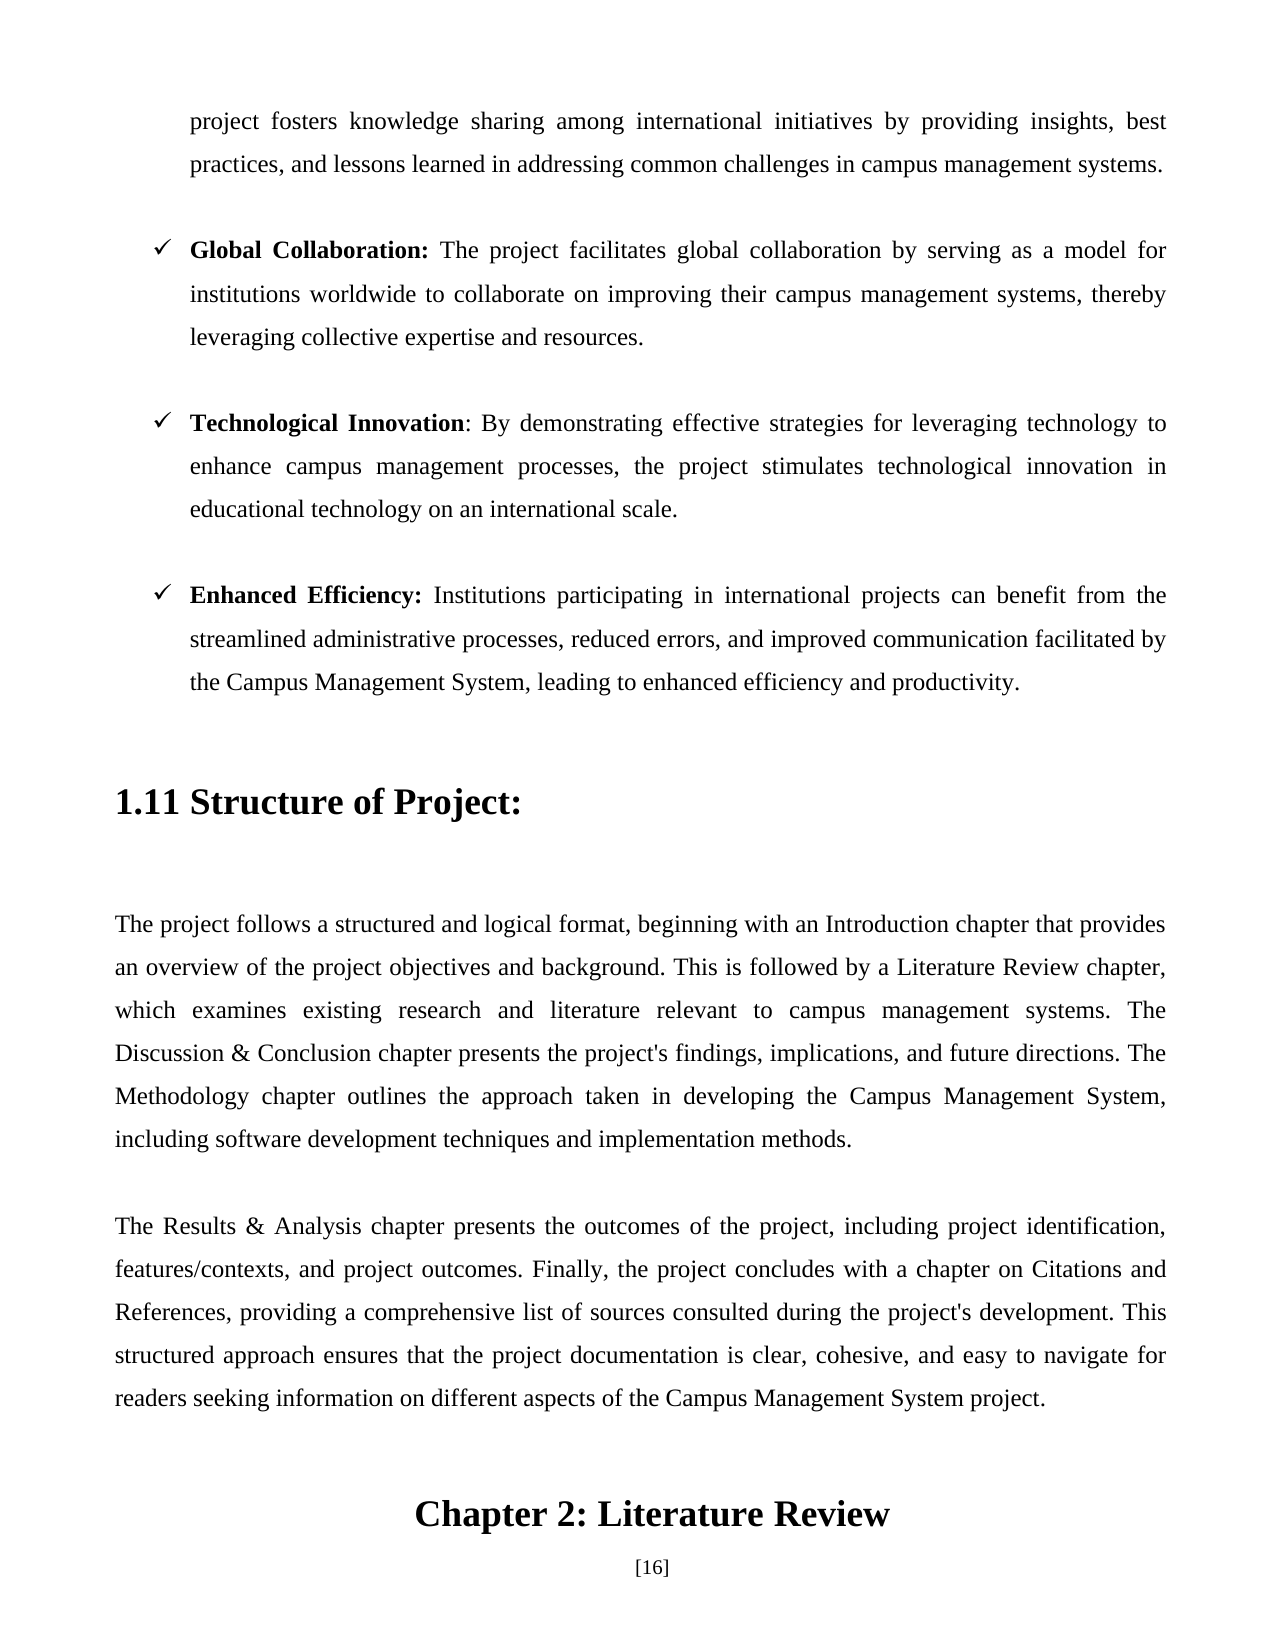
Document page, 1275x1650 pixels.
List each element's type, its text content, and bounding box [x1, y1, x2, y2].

list Structure of Project: [114, 779, 1168, 823]
text The Results & Analysis chapter presents the outcomes of the project, including project identification, features/contexts, and project outcomes. Finally, the project concludes with a chapter on Citations and References, providing a comprehensive list of sources consulted during the project's development. This structured approach ensures that the project documentation is clear, cohesive, and easy to navigate for readers seeking information on different aspects of the Campus Management System project. [114, 1211, 1168, 1412]
text Chapter 2: Literature Review [114, 1491, 1189, 1534]
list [152, 106, 1168, 178]
list Technological Innovation: By demonstrating effective strategies for leveraging technology to enhance campus management processes, the project stimulates technological innovation in educational technology on an international scale. [152, 408, 1168, 523]
list Enhanced Efficiency: Institutions participating in international projects can benefit from the streamlined administrative processes, reduced errors, and improved communication facilitated by the Campus Management System, leading to enhanced efficiency and productivity. [152, 581, 1168, 696]
text The project follows a structured and logical format, beginning with an Introduction chapter that provides an overview of the project objectives and background. This is followed by a Literature Review chapter, which examines existing research and literature relevant to campus management systems. The Discussion & Conclusion chapter presents the project's findings, implications, and future directions. The Methodology chapter outlines the approach taken in developing the Campus Management System, including software development techniques and implementation methods. [114, 909, 1168, 1153]
list Global Collaboration: The project facilitates global collaboration by serving as a model for institutions worldwide to collaborate on improving their campus management systems, thereby leveraging collective expertise and resources. [152, 236, 1168, 351]
